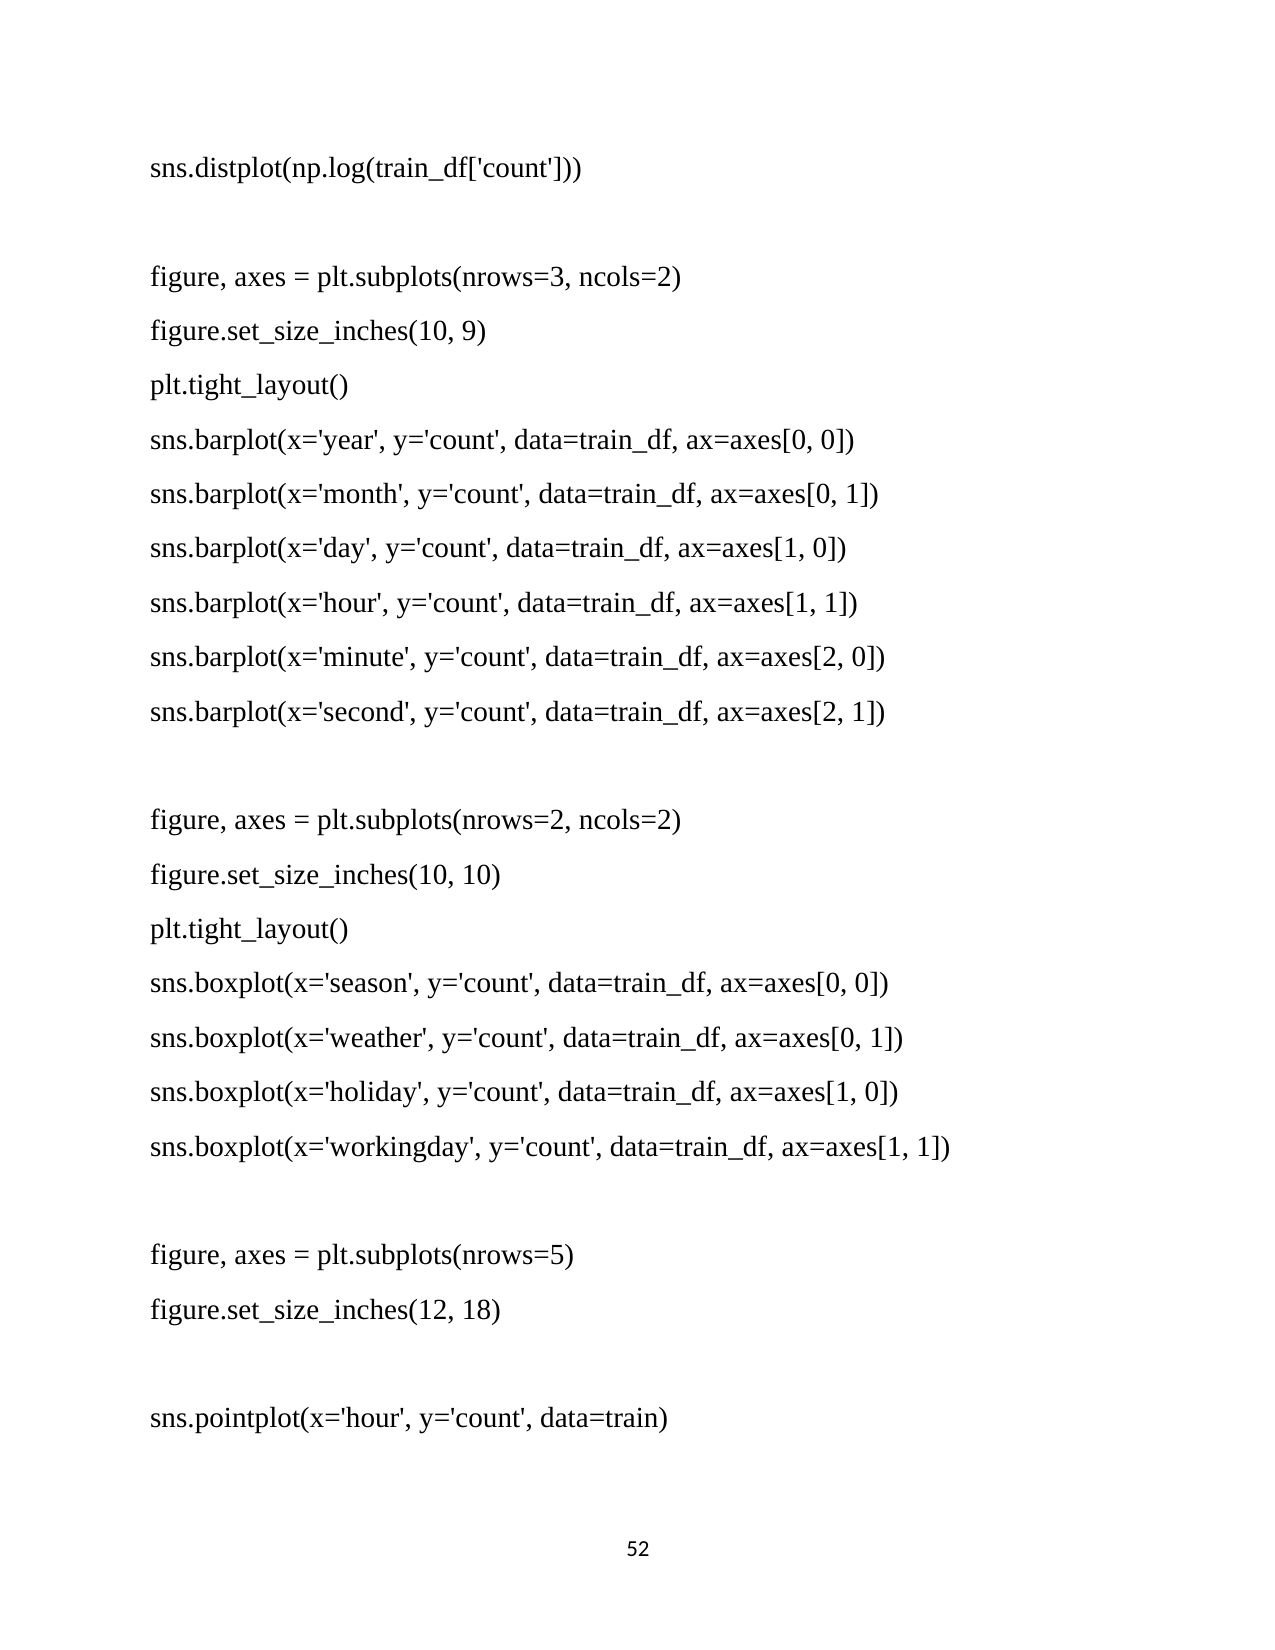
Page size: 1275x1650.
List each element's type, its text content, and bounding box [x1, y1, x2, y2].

text sns.boxplot(x='weather', y='count', data=train_df, ax=axes[0, 1]) [150, 1020, 1125, 1053]
text sns.barplot(x='minute', y='count', data=train_df, ax=axes[2, 0]) [150, 639, 1125, 673]
text sns.barplot(x='second', y='count', data=train_df, ax=axes[2, 1]) [150, 694, 1125, 727]
text sns.barplot(x='year', y='count', data=train_df, ax=axes[0, 0]) [150, 422, 1125, 455]
text figure.set_size_inches(10, 9) [150, 313, 1125, 347]
text figure.set_size_inches(10, 10) [150, 857, 1125, 890]
text sns.distplot(np.log(train_df['count'])) [150, 150, 1125, 183]
text figure, axes = plt.subplots(nrows=5) [150, 1237, 1125, 1271]
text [150, 1401, 1125, 1463]
text plt.tight_layout() [150, 911, 1125, 945]
text figure, axes = plt.subplots(nrows=3, ncols=2) [150, 259, 1125, 292]
text plt.tight_layout() [150, 367, 1125, 401]
text figure, axes = plt.subplots(nrows=2, ncols=2) [150, 802, 1125, 836]
text sns.boxplot(x='workingday', y='count', data=train_df, ax=axes[1, 1]) [150, 1129, 1125, 1162]
text sns.barplot(x='month', y='count', data=train_df, ax=axes[0, 1]) [150, 476, 1125, 510]
text sns.boxplot(x='season', y='count', data=train_df, ax=axes[0, 0]) [150, 966, 1125, 999]
text sns.barplot(x='hour', y='count', data=train_df, ax=axes[1, 1]) [150, 585, 1125, 618]
text sns.barplot(x='day', y='count', data=train_df, ax=axes[1, 0]) [150, 531, 1125, 564]
text figure.set_size_inches(12, 18) [150, 1292, 1125, 1325]
text sns.boxplot(x='holiday', y='count', data=train_df, ax=axes[1, 0]) [150, 1074, 1125, 1108]
